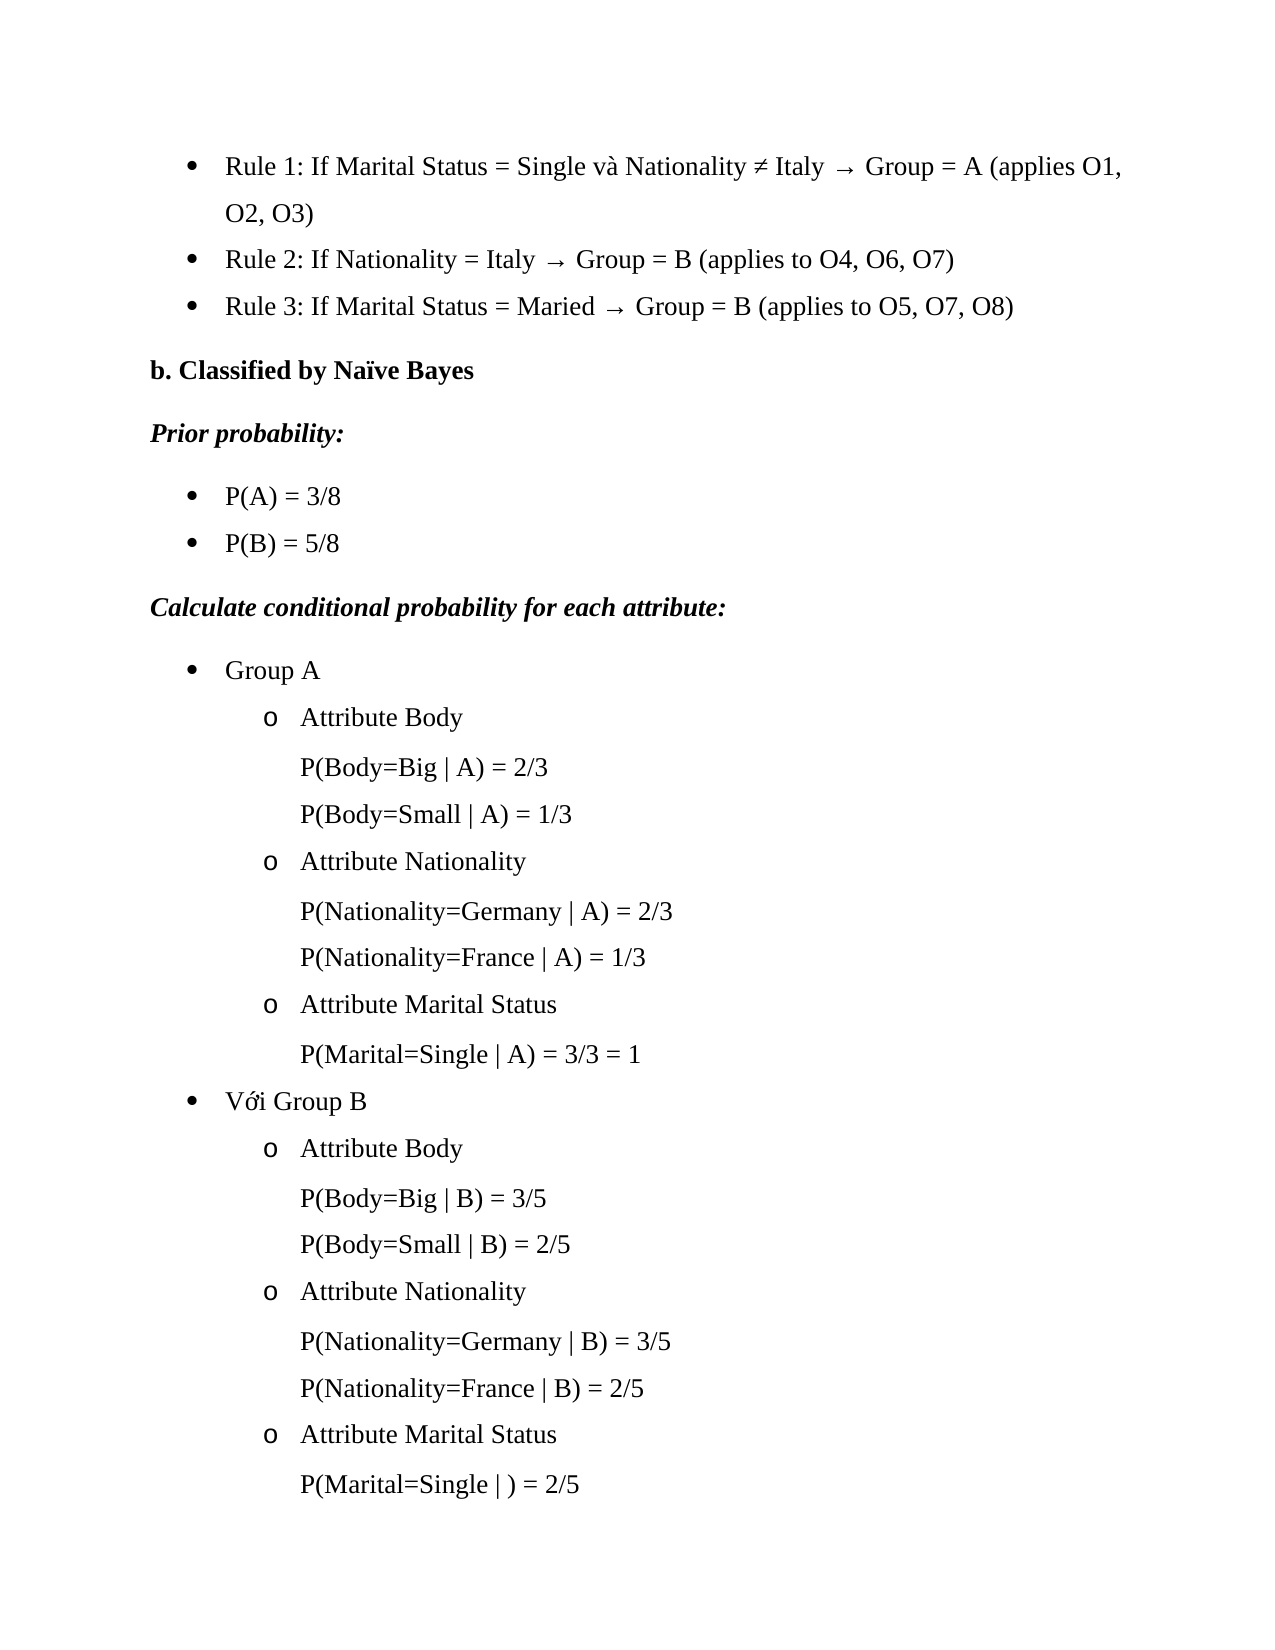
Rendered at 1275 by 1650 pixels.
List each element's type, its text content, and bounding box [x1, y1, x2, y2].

list P(Nationality=Germany | B) = 3/5 [300, 1325, 1125, 1356]
list Attribute Nationality [262, 844, 1125, 878]
text Prior probability: [150, 417, 1125, 448]
list P(Body=Big | A) = 2/3 [300, 751, 1125, 782]
list P(B) = 5/8 [187, 527, 1125, 559]
list Với Group B [187, 1085, 1125, 1116]
list Attribute Nationality [262, 1275, 1125, 1308]
list Group A [187, 654, 1125, 686]
list P(Marital=Single | ) = 2/5 [300, 1469, 1125, 1500]
list P(Nationality=France | A) = 1/3 [300, 941, 1125, 972]
list Attribute Marital Status [262, 988, 1125, 1021]
list P(Body=Big | B) = 3/5 [300, 1182, 1125, 1213]
list Rule 2: If Nationality = Italy → Group = B (applies to O4, O6, O7) [187, 243, 1125, 275]
list Attribute Body [262, 1132, 1125, 1165]
list Rule 1: If Marital Status = Single và Nationality ≠ Italy → Group = A (applies O1, O2, O3) [187, 150, 1125, 228]
list P(Nationality=France | B) = 2/5 [300, 1372, 1125, 1403]
list P(A) = 3/8 [187, 481, 1125, 512]
list P(Body=Small | B) = 2/5 [300, 1228, 1125, 1259]
list P(Nationality=Germany | A) = 2/3 [300, 895, 1125, 926]
list Rule 3: If Marital Status = Maried → Group = B (applies to O5, O7, O8) [187, 290, 1125, 322]
list P(Marital=Single | A) = 3/3 = 1 [300, 1038, 1125, 1069]
list Attribute Body [262, 701, 1125, 734]
list P(Body=Small | A) = 1/3 [300, 798, 1125, 829]
text Calculate conditional probability for each attribute: [150, 591, 1125, 622]
text b. Classified by Naïve Bayes [150, 354, 1125, 385]
list Attribute Marital Status [262, 1418, 1125, 1452]
